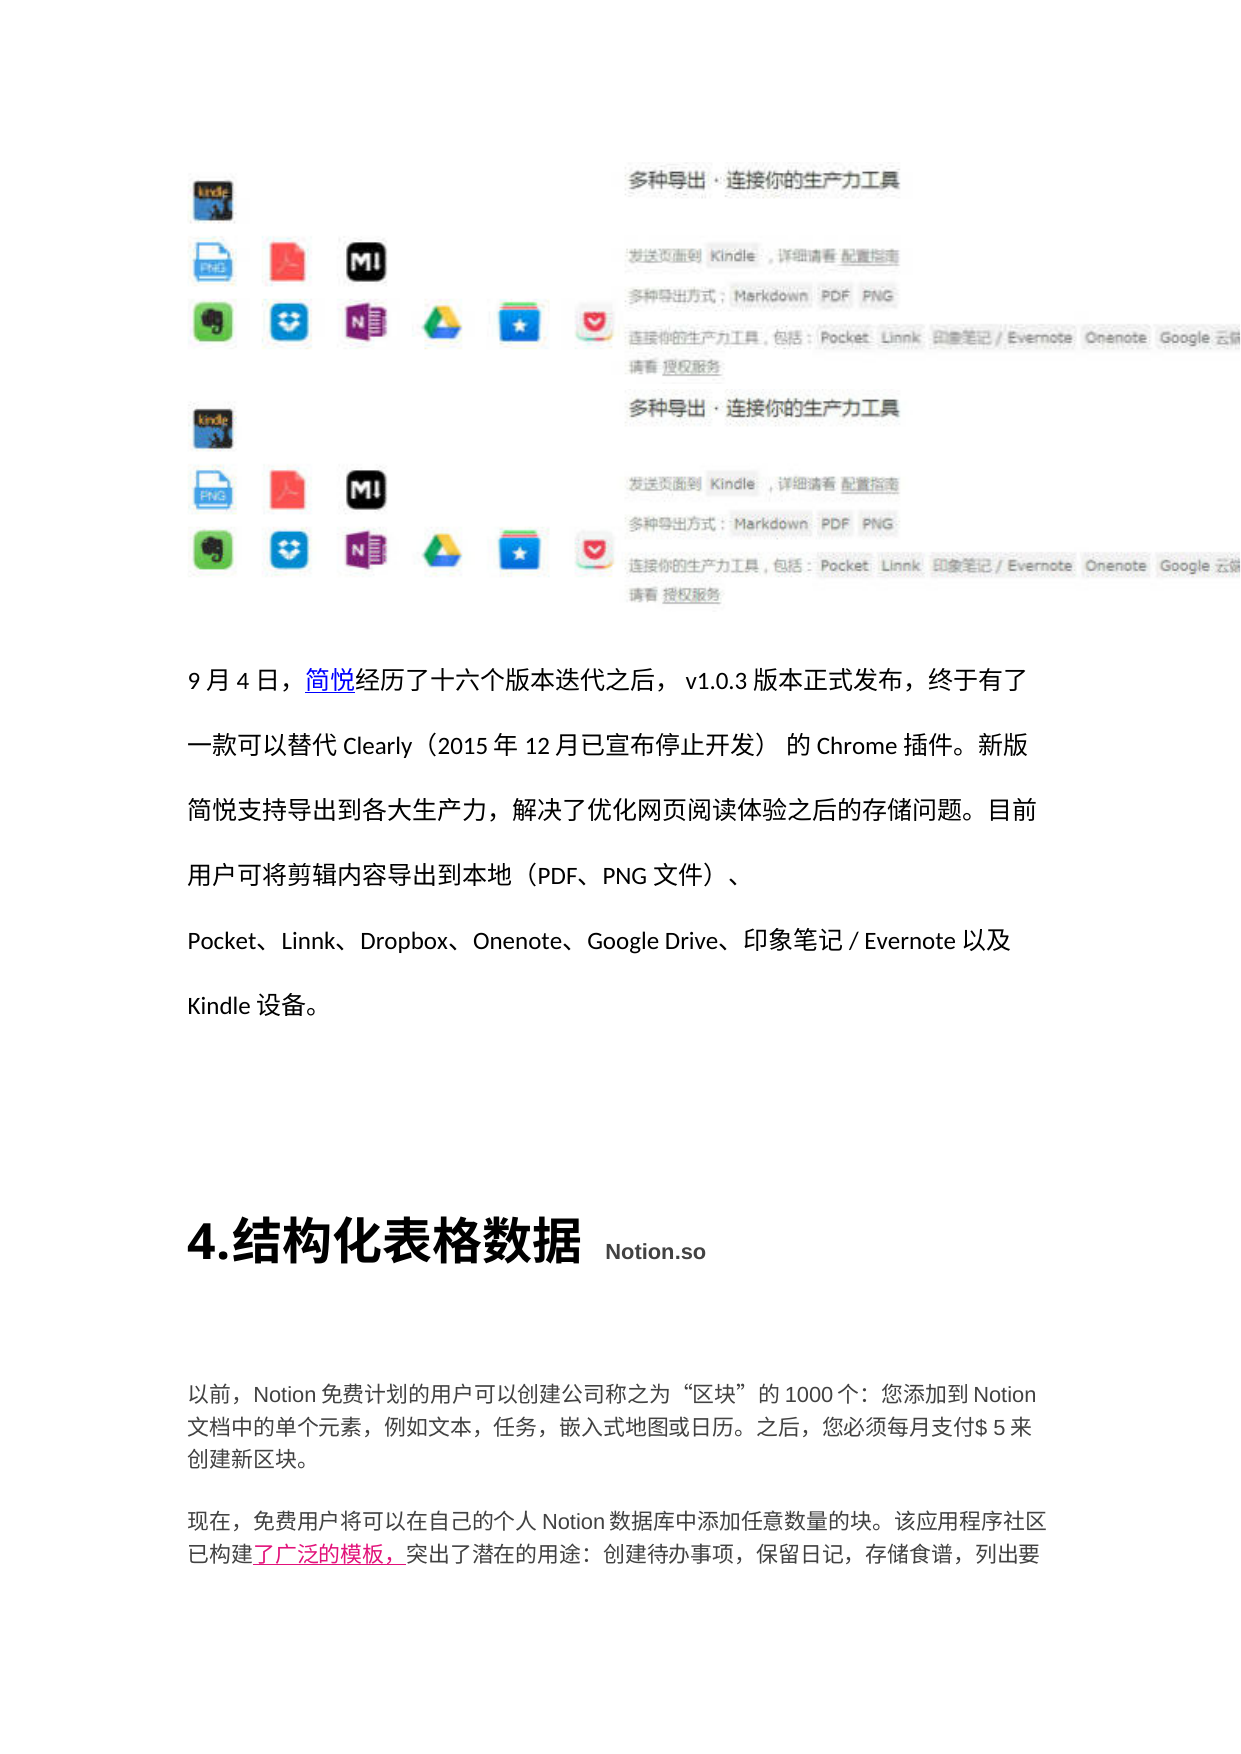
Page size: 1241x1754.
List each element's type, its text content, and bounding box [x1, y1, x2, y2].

picture [187, 162, 1241, 384]
subtitle 结构化表格数据 Notion.so [187, 1189, 1053, 1286]
text 9 月 4 日，简悦经历了十六个版本迭代之后， v1.0.3 版本正式发布，终于有了一款可以替代 Clearly（2015 年 12 月已宣布停止开发） 的 Chrome 插件。新版简悦支持导出到各大生产力，解决了优化网页阅读体验之后的存储问题。目前用户可将剪辑内容导出到本地（PDF、PNG 文件）、Pocket、Linnk、Dropbox、Onenote、Google Drive、印象笔记 / Evernote 以及 Kindle 设备。 [187, 646, 1053, 1036]
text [187, 1504, 1053, 1569]
picture [187, 389, 1241, 612]
text 以前，Notion免费计划的用户可以创建公司称之为“区块”的1000个：您添加到Notion文档中的单个元素，例如文本，任务，嵌入式地图或日历。之后，您必须每月支付$ 5来创建新区块。 [187, 1377, 1053, 1474]
